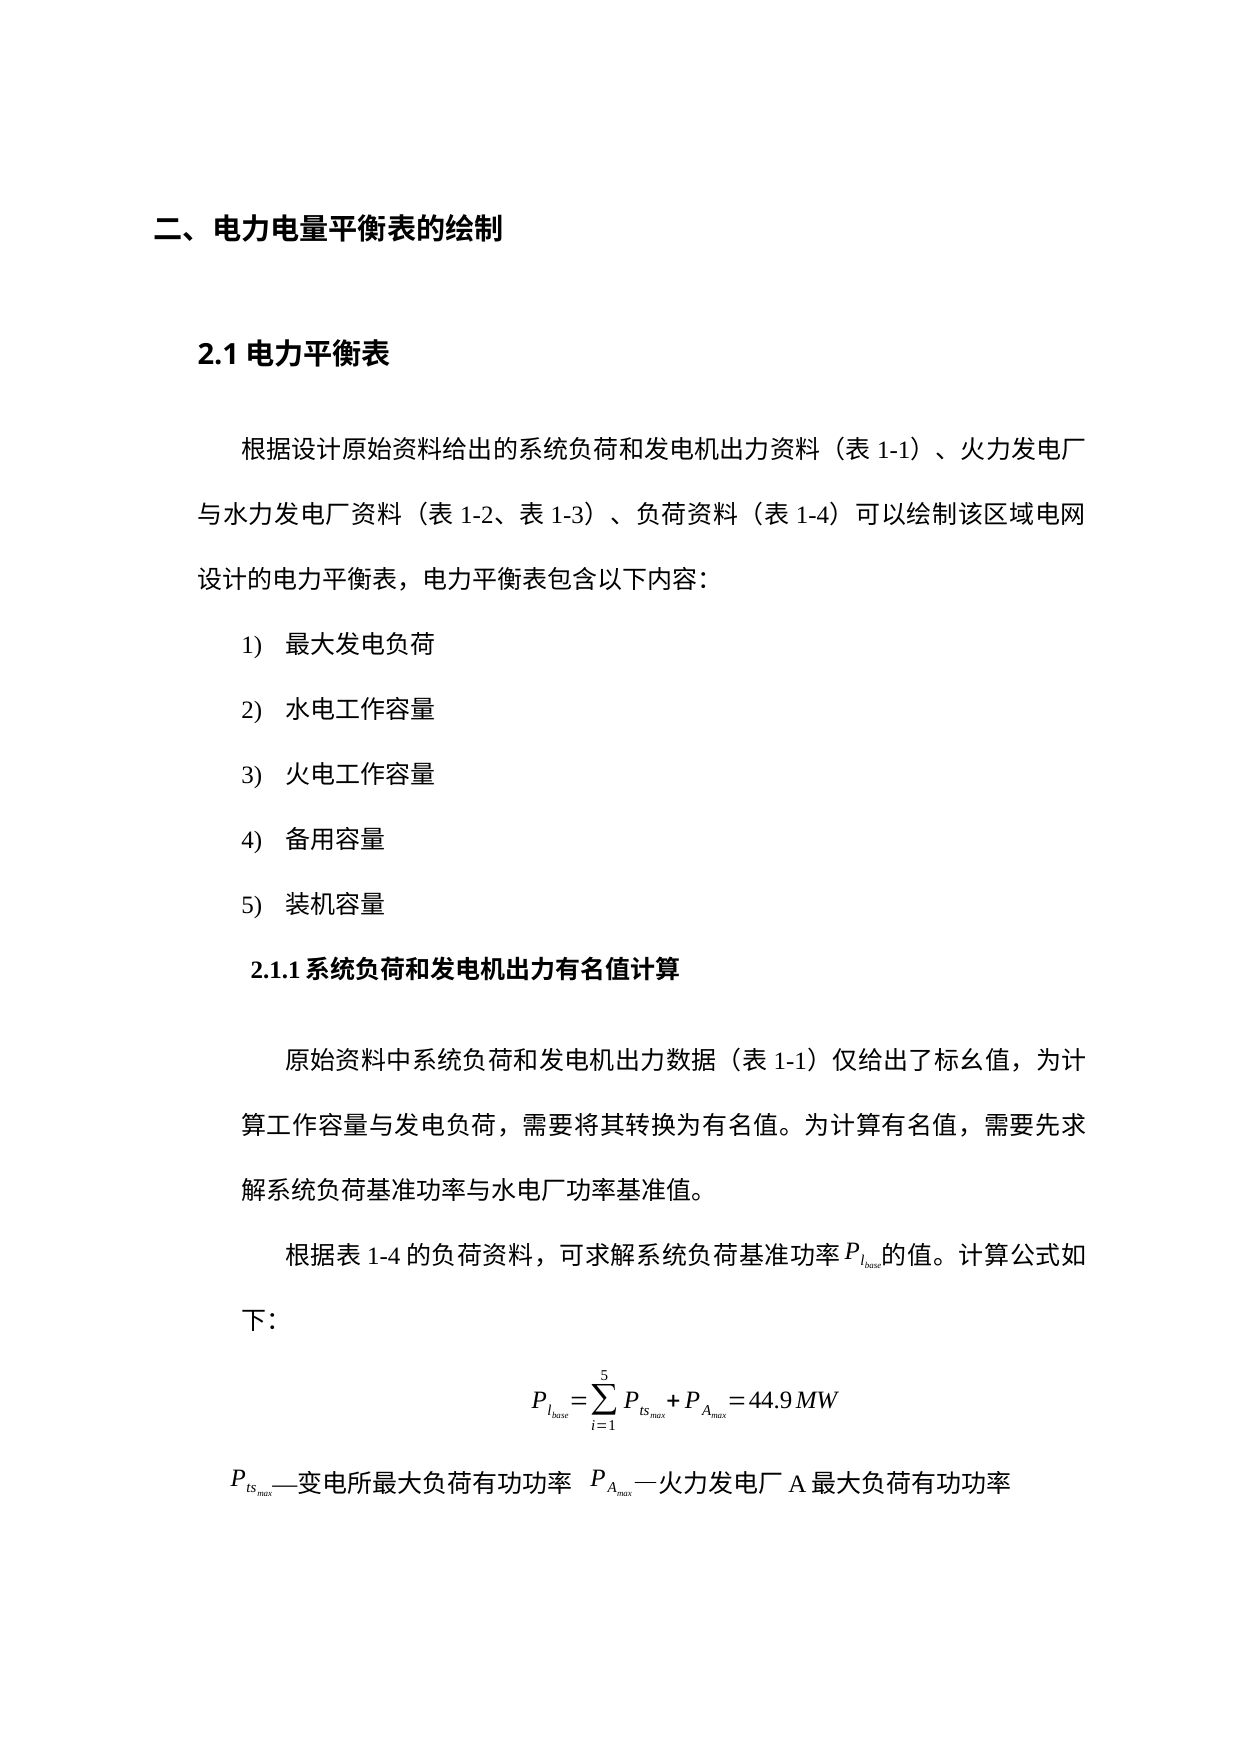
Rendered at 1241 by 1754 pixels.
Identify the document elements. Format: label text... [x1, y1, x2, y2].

text 根据设计原始资料给出的系统负荷和发电机出力资料（表1-1）、火力发电厂与水力发电厂资料（表1-2、表1-3）、负荷资料（表1-4）可以绘制该区域电网设计的电力平衡表，电力平衡表包含以下内容： [197, 415, 1087, 610]
text —变电所最大负荷有功功率 —火力发电厂A最大负荷有功功率 [153, 1449, 1087, 1514]
list 火电工作容量 [241, 740, 1087, 805]
subtitle 二、电力电量平衡表的绘制 [153, 194, 1087, 259]
list 备用容量 [241, 805, 1087, 870]
subtitle 2.1.1系统负荷和发电机出力有名值计算 [228, 935, 1062, 1000]
list 装机容量 [241, 870, 1087, 935]
subtitle 2.1电力平衡表 [153, 319, 1062, 384]
list 水电工作容量 [241, 675, 1087, 740]
text 根据表1-4的负荷资料，可求解系统负荷基准功率的值。计算公式如下： [241, 1221, 1087, 1351]
list 最大发电负荷 [241, 610, 1087, 675]
text 原始资料中系统负荷和发电机出力数据（表1-1）仅给出了标幺值，为计算工作容量与发电负荷，需要将其转换为有名值。为计算有名值，需要先求解系统负荷基准功率与水电厂功率基准值。 [241, 1026, 1087, 1221]
